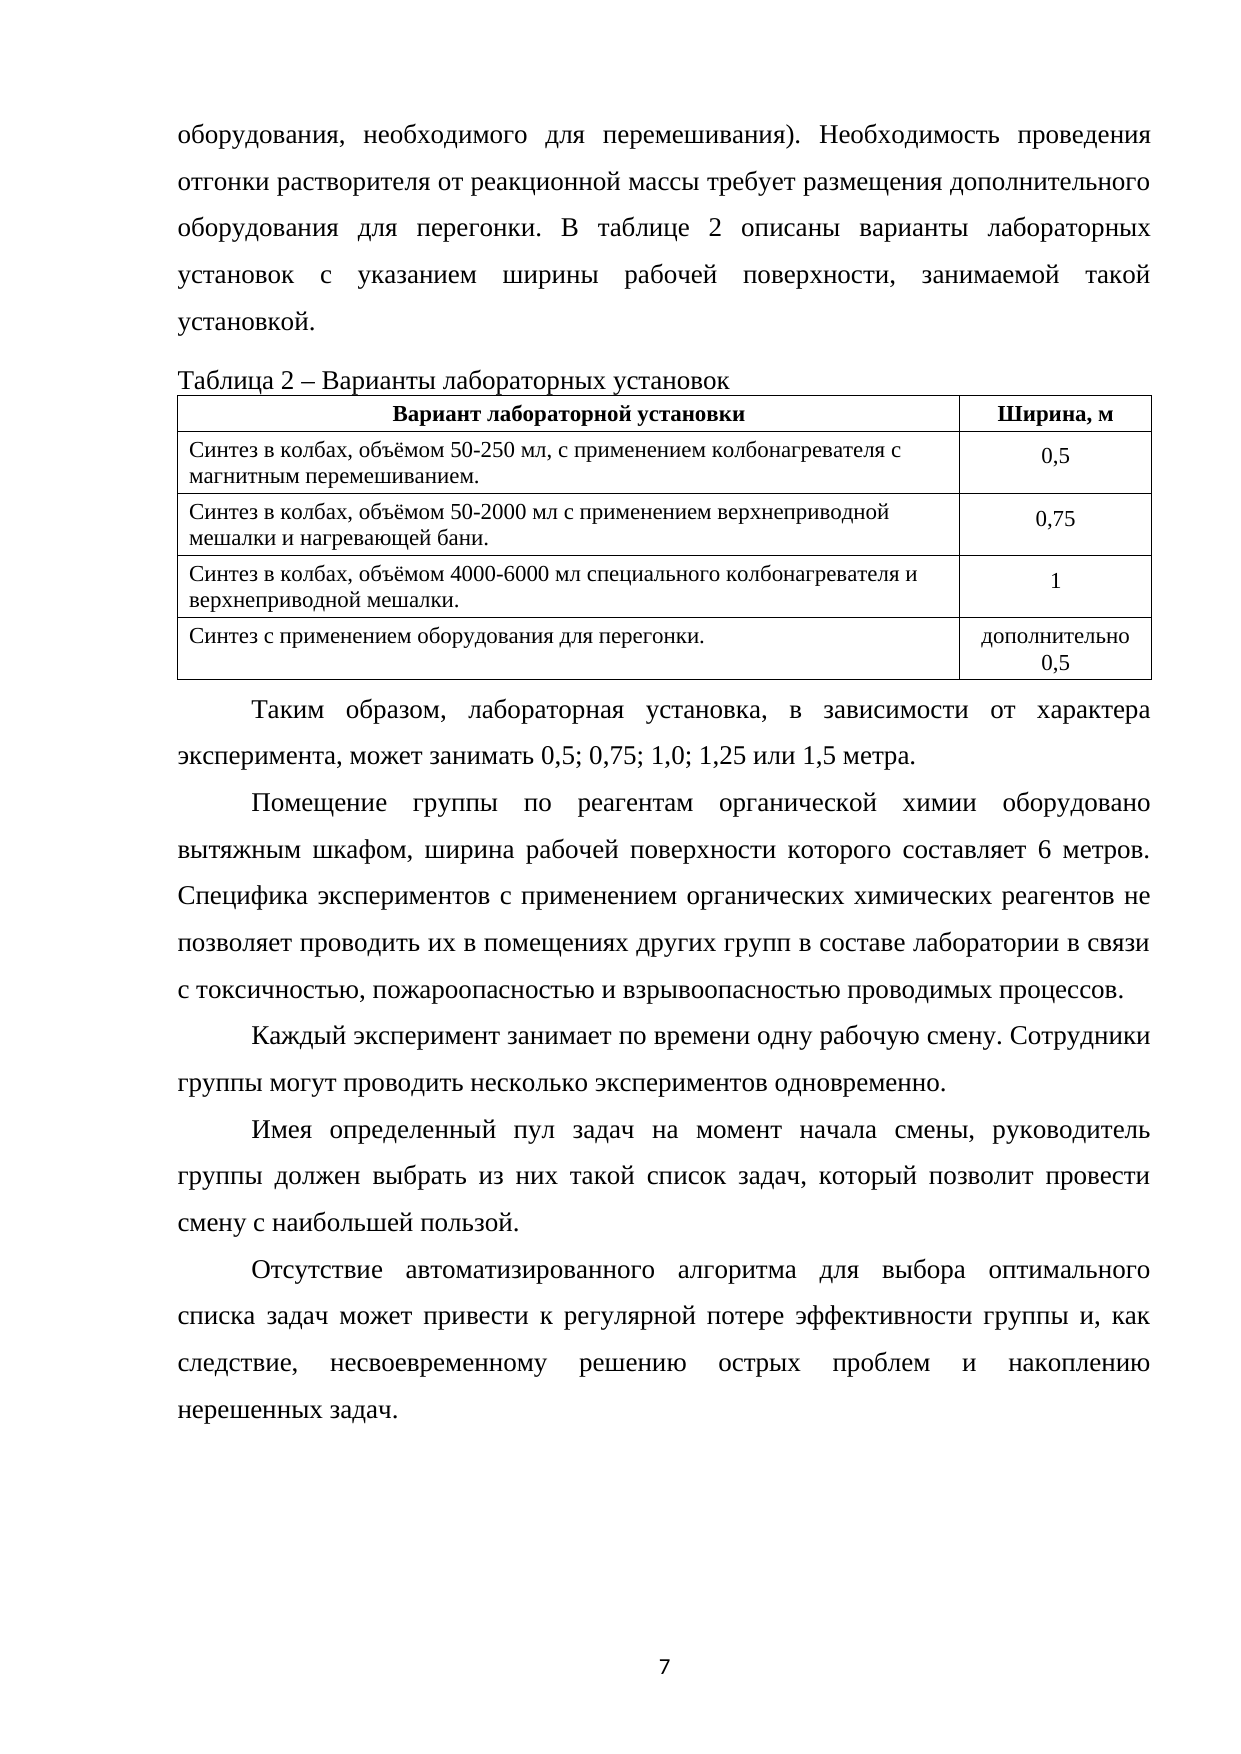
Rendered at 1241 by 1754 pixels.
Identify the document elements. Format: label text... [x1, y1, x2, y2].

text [177, 118, 1152, 336]
text Имея определенный пул задач на момент начала смены, руководитель группы должен выбрать из них такой список задач, который позволит провести смену с наибольшей пользой. [177, 1113, 1152, 1237]
text Отсутствие автоматизированного алгоритма для выбора оптимального списка задач может привести к регулярной потере эффективности группы и, как следствие, несвоевременному решению острых проблем и накоплению нерешенных задач. [177, 1253, 1152, 1424]
table_cell Синтез в колбах, объёмом 4000-6000 мл специального колбонагревателя и верхнеприводной мешалки. [178, 556, 959, 617]
table_cell дополнительно 0,5 [960, 618, 1151, 679]
table_cell Синтез с применением оборудования для перегонки. [178, 618, 959, 679]
text Каждый эксперимент занимает по времени одну рабочую смену. Сотрудники группы могут проводить несколько экспериментов одновременно. [177, 1019, 1152, 1097]
table_cell Синтез в колбах, объёмом 50-2000 мл с применением верхнеприводной мешалки и нагревающей бани. [178, 494, 959, 555]
table_cell 0,5 [960, 432, 1151, 493]
text Таким образом, лабораторная установка, в зависимости от характера эксперимента, может занимать 0,5; 0,75; 1,0; 1,25 или 1,5 метра. [177, 693, 1152, 771]
table_cell 0,75 [960, 494, 1151, 555]
text Таблица 2 – Варианты лабораторных установок [177, 364, 1152, 395]
table_header Ширина, м [960, 396, 1151, 431]
text Помещение группы по реагентам органической химии оборудовано вытяжным шкафом, ширина рабочей поверхности которого составляет 6 метров. Специфика экспериментов с применением органических химических реагентов не позволяет проводить их в помещениях других групп в составе лаборатории в связи с токсичностью, пожароопасностью и взрывоопасностью проводимых процессов. [177, 786, 1152, 1004]
table_cell 1 [960, 556, 1151, 617]
table_header Вариант лабораторной установки [178, 396, 959, 431]
table_cell Синтез в колбах, объёмом 50-250 мл, с применением колбонагревателя с магнитным перемешиванием. [178, 432, 959, 493]
